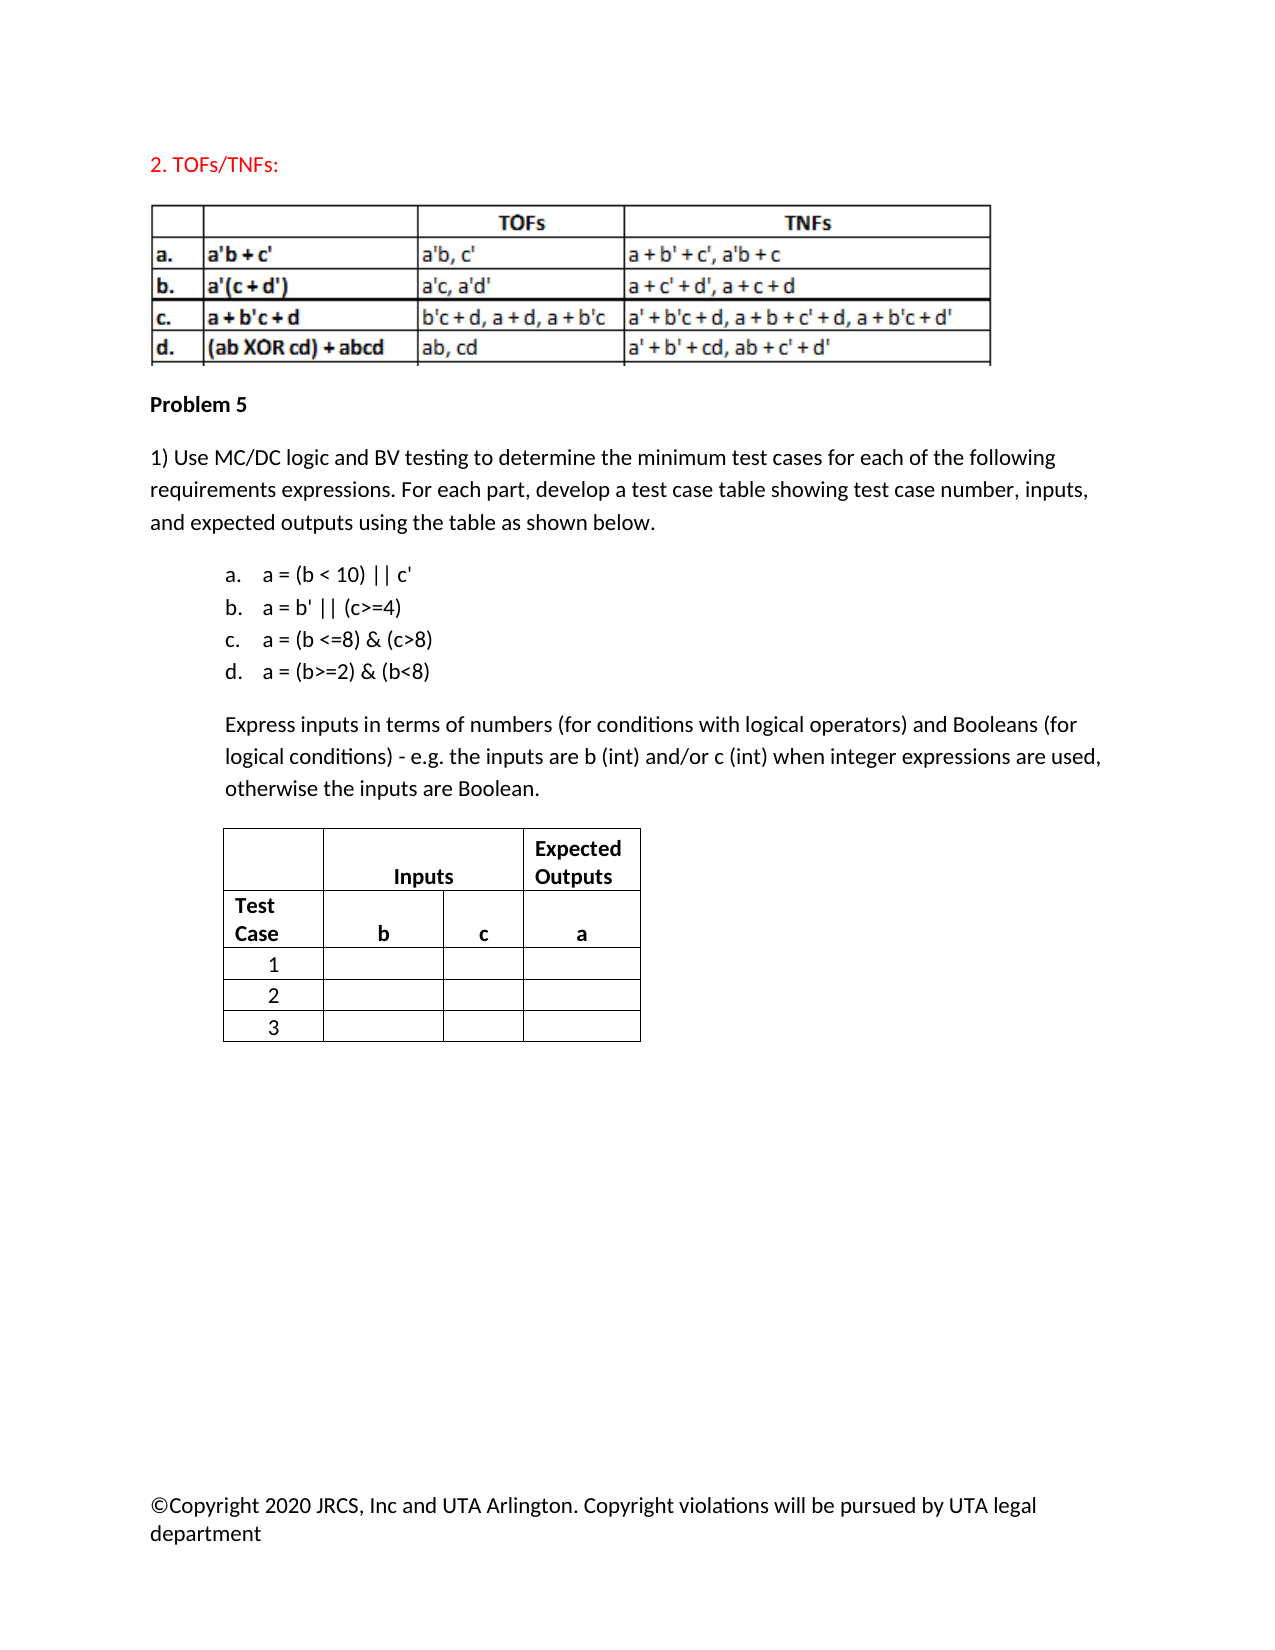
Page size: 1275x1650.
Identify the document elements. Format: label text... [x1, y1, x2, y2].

table_cell [524, 948, 640, 978]
table_cell [324, 1011, 443, 1041]
table_cell c [444, 891, 523, 947]
table_cell 2 [224, 980, 323, 1010]
text Problem 5 [150, 390, 1125, 418]
table_header [224, 829, 323, 890]
picture [150, 203, 996, 366]
table_cell a [524, 891, 640, 947]
list a = (b < 10) || c' [225, 561, 1125, 589]
list a = b' || (c>=4) [225, 593, 1125, 621]
text 2. TOFs/TNFs: [150, 150, 1125, 178]
table_cell Test Case [224, 891, 323, 947]
table_cell [444, 948, 523, 978]
table_cell [444, 980, 523, 1010]
text 1) Use MC/DC logic and BV testing to determine the minimum test cases for each of the following requirements expressions. For each part, develop a test case table showing test case number, inputs, and expected outputs using the table as shown below. [150, 443, 1125, 536]
table_header Inputs [324, 829, 523, 890]
table_cell [324, 980, 443, 1010]
table_cell 3 [224, 1011, 323, 1041]
text Express inputs in terms of numbers (for conditions with logical operators) and Booleans (for logical conditions) - e.g. the inputs are b (int) and/or c (int) when integer expressions are used, otherwise the inputs are Boolean. [225, 710, 1125, 803]
table_cell b [324, 891, 443, 947]
list a = (b>=2) & (b<8) [225, 657, 1125, 685]
list a = (b <=8) & (c>8) [225, 625, 1125, 653]
table_header Expected Outputs [524, 829, 640, 890]
table_cell 1 [224, 948, 323, 978]
table_cell [524, 1011, 640, 1041]
table_cell [324, 948, 443, 978]
table_cell [444, 1011, 523, 1041]
table_cell [524, 980, 640, 1010]
